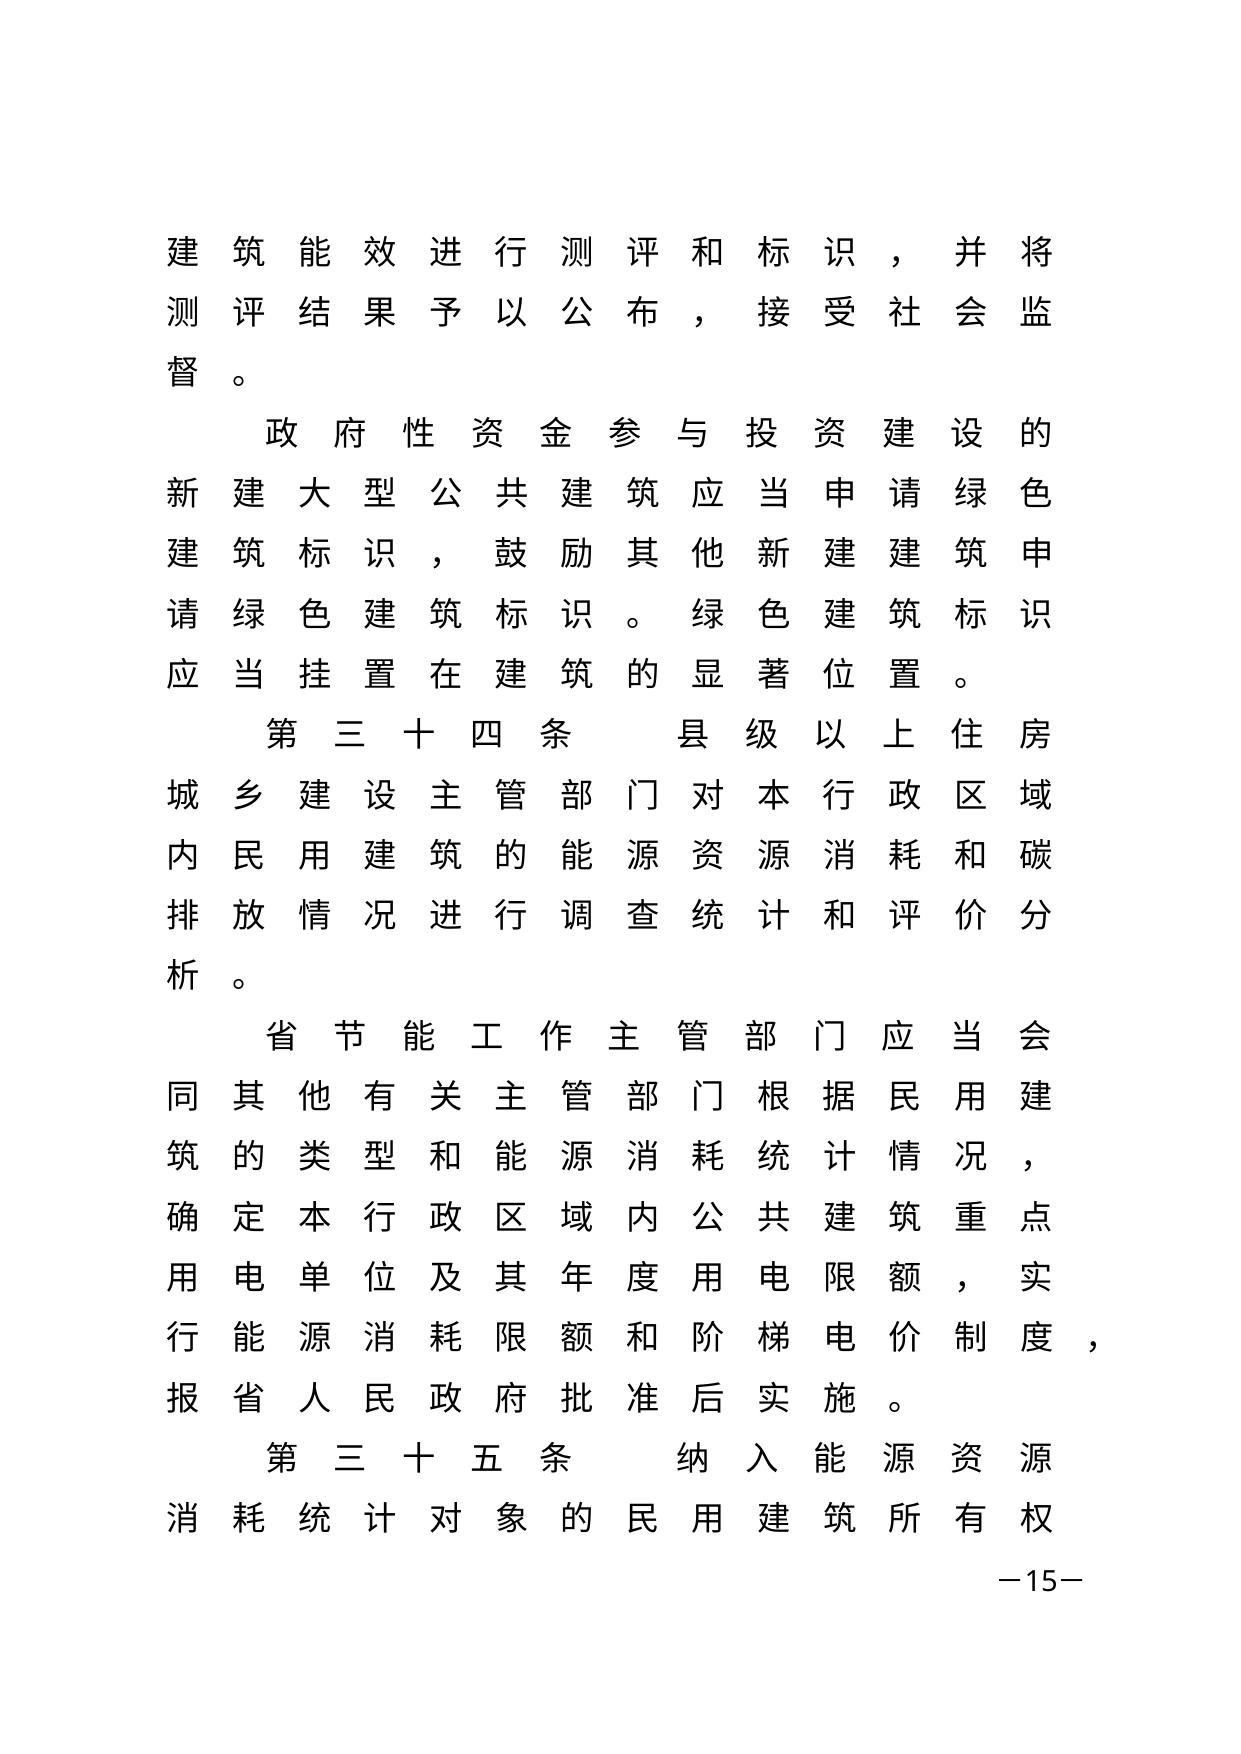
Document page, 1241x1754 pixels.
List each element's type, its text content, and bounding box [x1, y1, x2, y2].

text 第三十三条 国家机关办公建筑、大型公共建筑、省级以上建筑节能示范工程和绿色建筑示范工程、财政支持实施节能改造的建筑应当按照国家有关规定对建筑能效进行测评和标识，并将测评结果予以公布，接受社会监督。 [167, 219, 1085, 400]
text 政府性资金参与投资建设的新建大型公共建筑应当申请绿色建筑标识，鼓励其他新建建筑申请绿色建筑标识。绿色建筑标识应当挂置在建筑的显著位置。 [167, 400, 1085, 702]
text 省节能工作主管部门应当会同其他有关主管部门根据民用建筑的类型和能源消耗统计情况，确定本行政区域内公共建筑重点用电单位及其年度用电限额，实行能源消耗限额和阶梯电价制度，报省人民政府批准后实施。 [167, 1003, 1085, 1426]
text 第三十四条 县级以上住房城乡建设主管部门对本行政区域内民用建筑的能源资源消耗和碳排放情况进行调查统计和评价分析。 [167, 702, 1085, 1003]
text 第三十五条 纳入能源资源消耗统计对象的民用建筑所有权人或者受托管理人应当按照规定报送用电、用气、用热、用水等数据。 [167, 1426, 1085, 1546]
